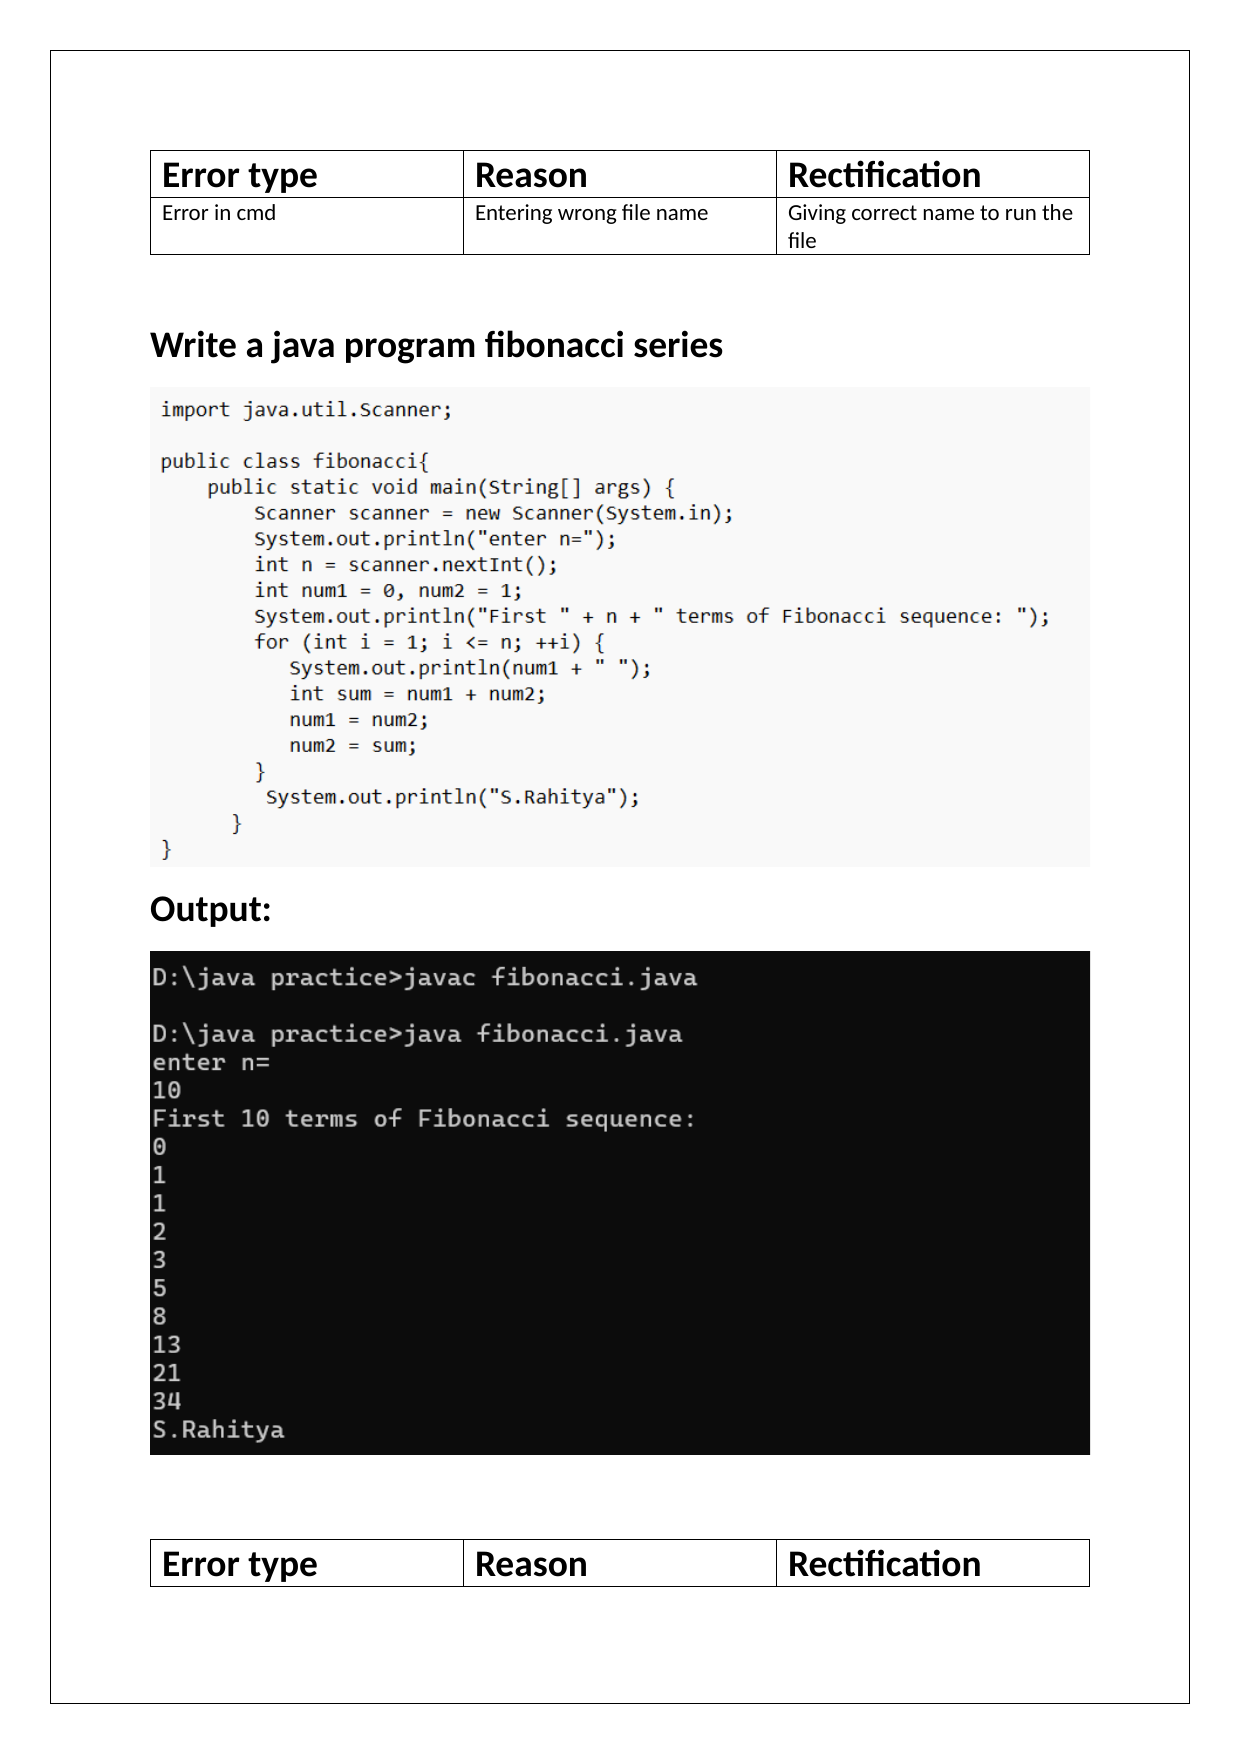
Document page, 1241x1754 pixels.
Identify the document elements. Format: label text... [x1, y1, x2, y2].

table_header Reason [464, 151, 776, 197]
picture [150, 387, 1091, 867]
table_cell Error in cmd [151, 198, 463, 254]
table_cell Giving correct name to run the file [777, 198, 1089, 254]
table_header Error type [151, 1540, 463, 1586]
table_cell Entering wrong file name [464, 198, 776, 254]
table_header Rectification [777, 1540, 1089, 1586]
text Write a java program fibonacci series [150, 321, 1090, 367]
text Output: [150, 885, 1090, 931]
picture [150, 951, 1091, 1455]
table_header Reason [464, 1540, 776, 1586]
table_header Error type [151, 151, 463, 197]
table_header Rectification [777, 151, 1089, 197]
